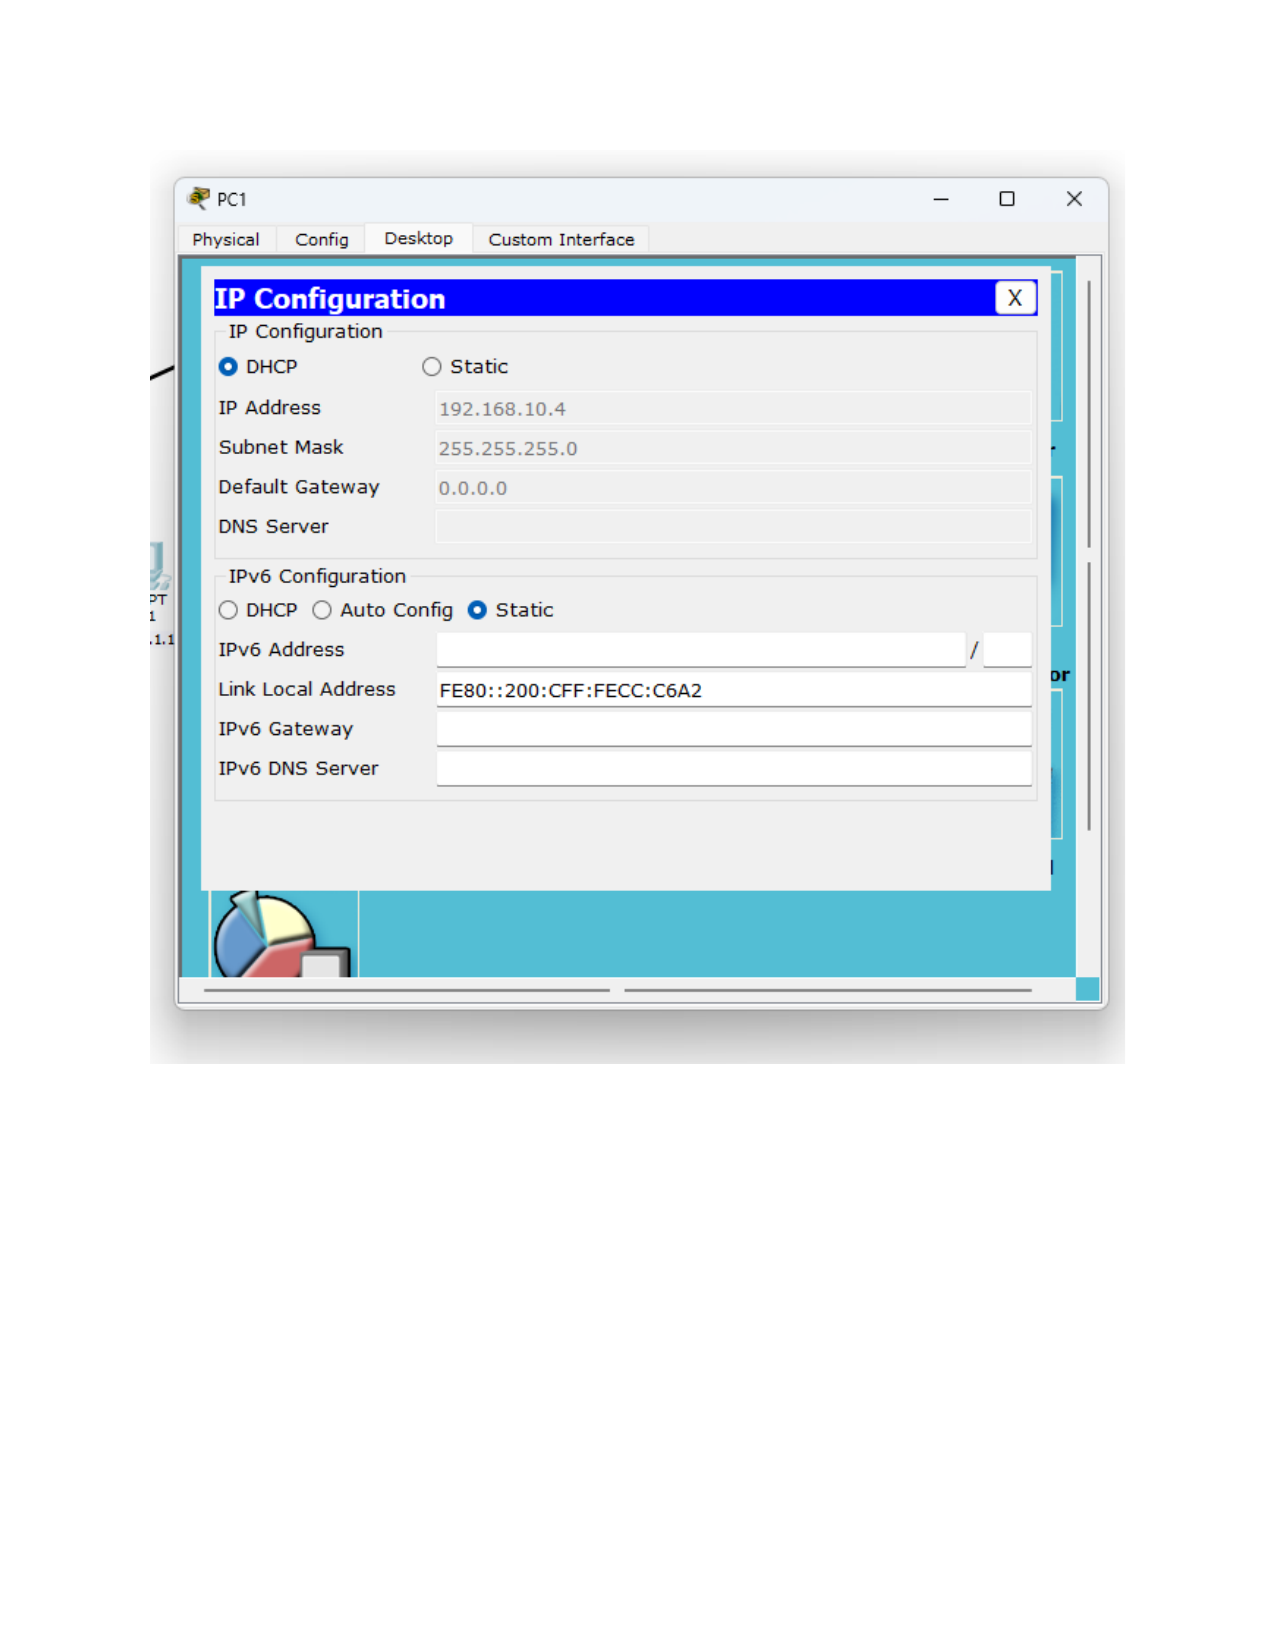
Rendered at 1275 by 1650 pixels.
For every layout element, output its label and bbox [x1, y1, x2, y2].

picture [150, 150, 1125, 1064]
